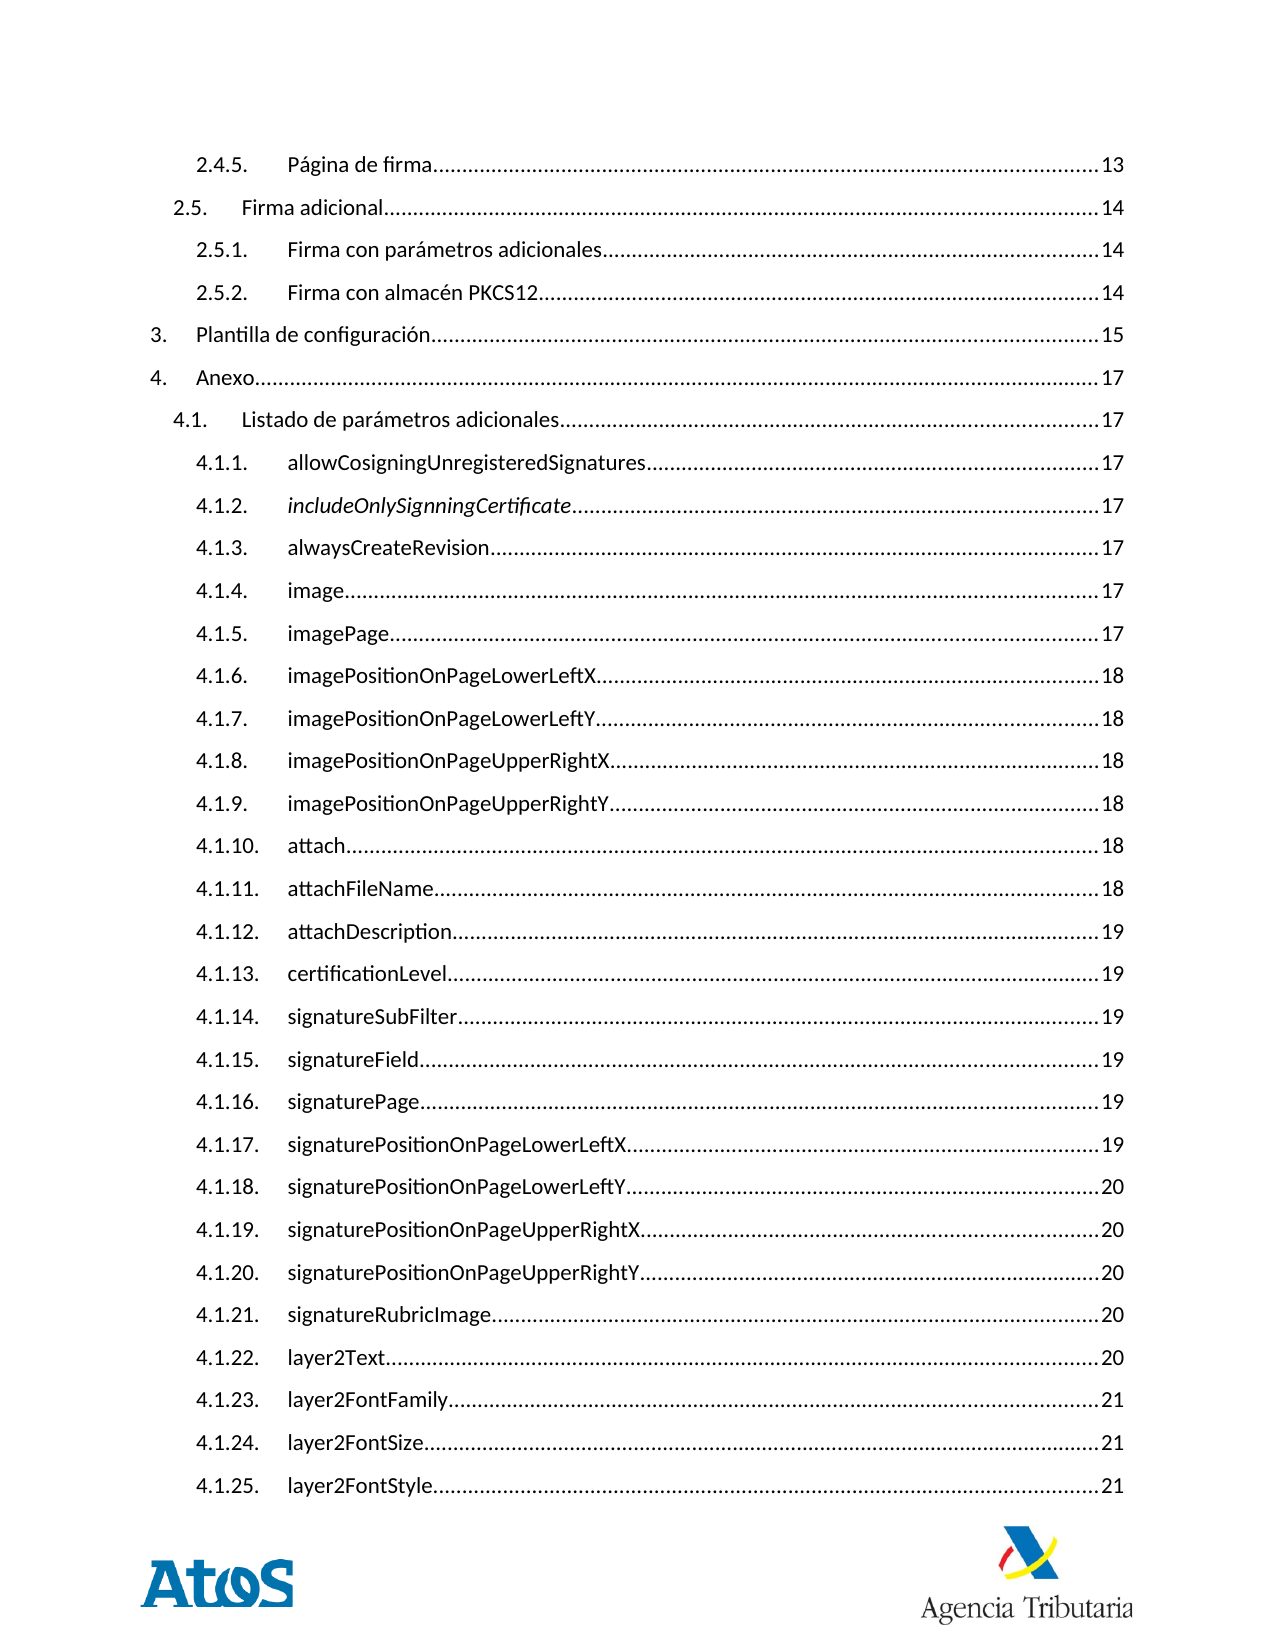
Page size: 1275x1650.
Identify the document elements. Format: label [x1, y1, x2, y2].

picture [139, 1559, 286, 1606]
picture [160, 1573, 171, 1590]
picture [272, 1568, 293, 1584]
picture [154, 1598, 176, 1606]
picture [241, 1577, 250, 1592]
